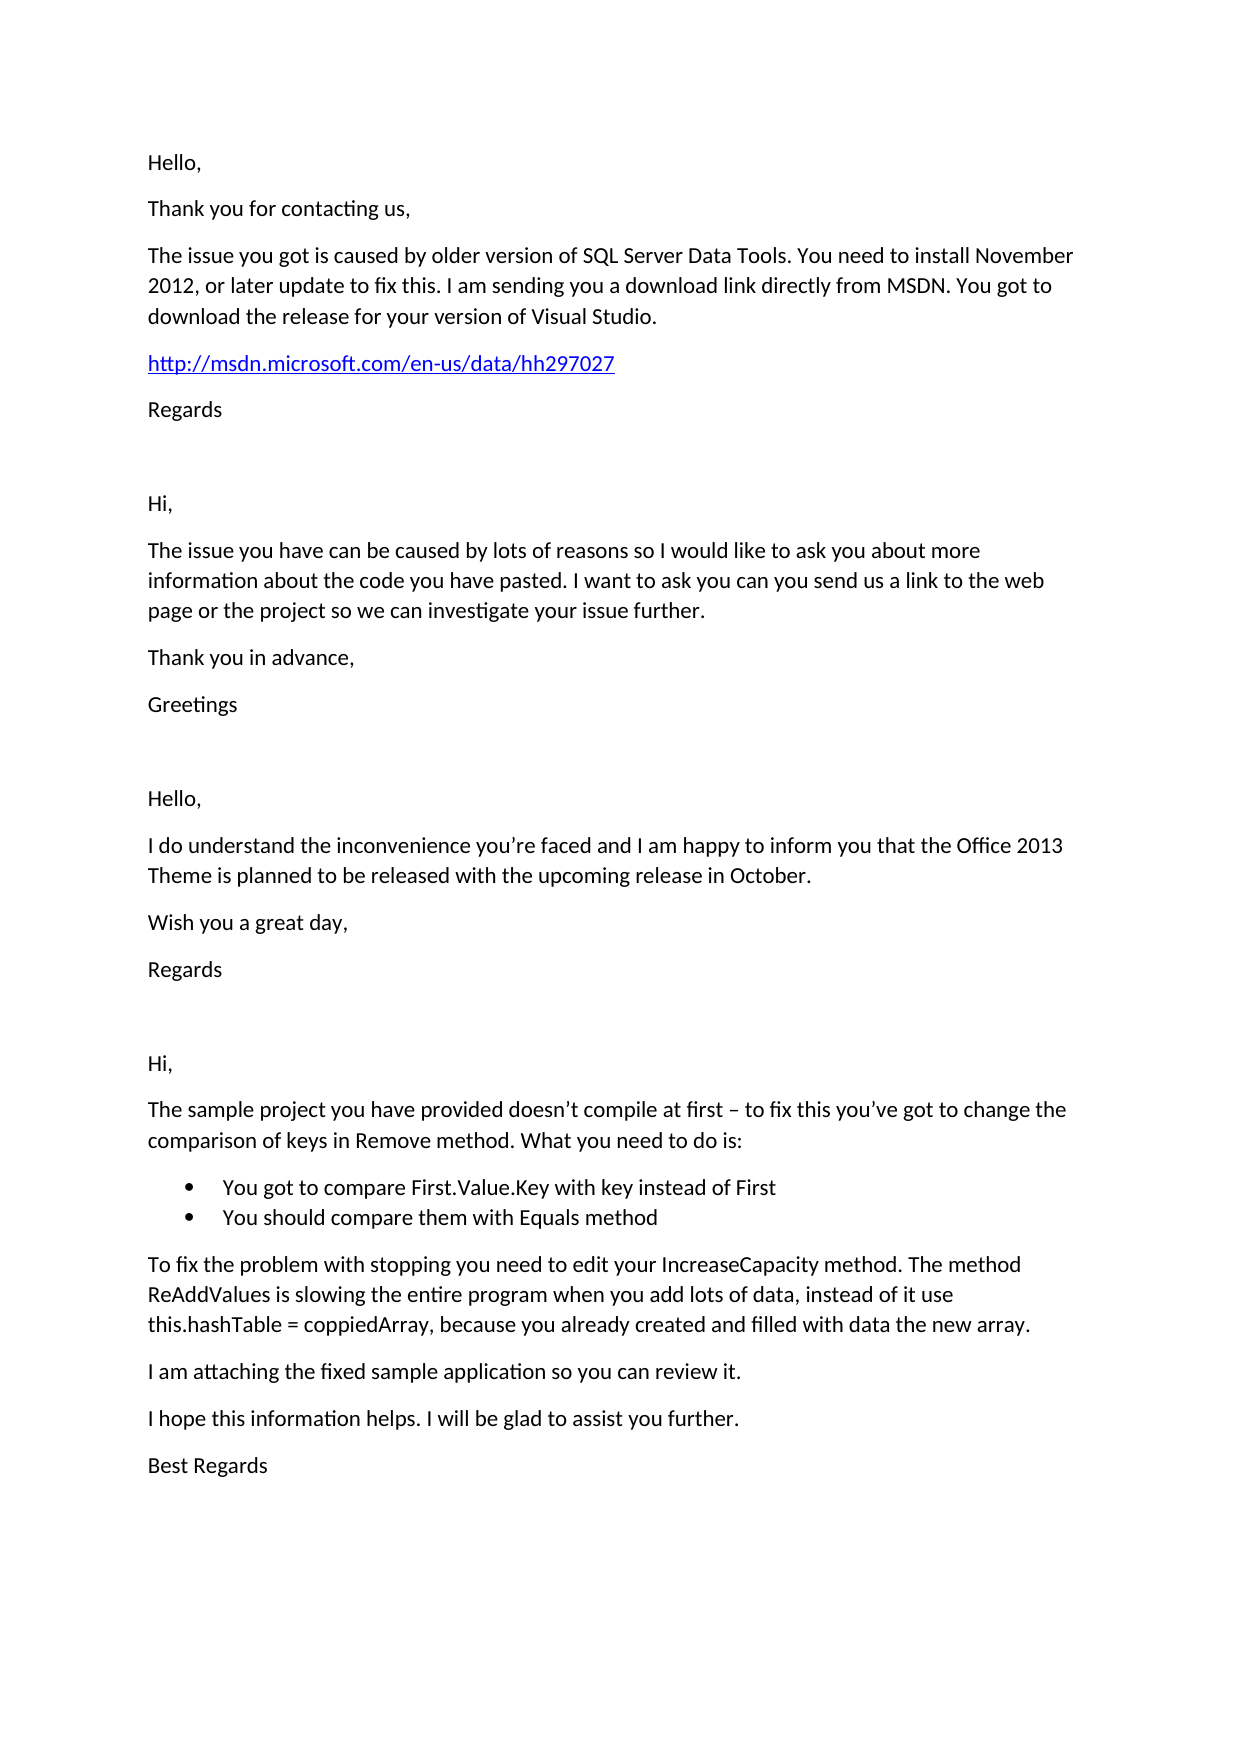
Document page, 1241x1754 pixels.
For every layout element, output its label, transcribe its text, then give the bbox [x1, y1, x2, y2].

text Hi, [148, 489, 1093, 517]
text Regards [148, 396, 1093, 423]
text The sample project you have provided doesn’t compile at first – to fix this you’ve got to change the comparison of keys in Remove method. What you need to do is: [148, 1096, 1093, 1154]
text The issue you got is caused by older version of SQL Server Data Tools. You need to install November 2012, or later update to fix this. I am sending you a download link directly from MSDN. You got to download the release for your version of Visual Studio. [148, 241, 1093, 330]
text Thank you for contacting us, [148, 194, 1093, 222]
text I hope this information helps. I will be glad to assist you further. [148, 1404, 1093, 1432]
text Wish you a great day, [148, 908, 1093, 936]
text Thank you in advance, [148, 643, 1093, 671]
list You should compare them with Equals method [185, 1203, 1093, 1231]
text Hi, [148, 1049, 1093, 1077]
text I am attaching the fixed sample application so you can review it. [148, 1357, 1093, 1385]
list You got to compare First.Value.Key with key instead of First [185, 1173, 1093, 1201]
text Greetings [148, 690, 1093, 718]
text The issue you have can be caused by lots of reasons so I would like to ask you about more information about the code you have pasted. I want to ask you can you send us a link to the web page or the project so we can investigate your issue further. [148, 536, 1093, 624]
text I do understand the inconvenience you’re faced and I am happy to inform you that the Office 2013 Theme is planned to be released with the upcoming release in October. [148, 831, 1093, 889]
text Hello, [148, 148, 1093, 176]
text Hello, [148, 784, 1093, 812]
text To fix the problem with stopping you need to edit your IncreaseCapacity method. The method ReAddValues is slowing the entire program when you add lots of data, instead of it use this.hashTable = coppiedArray, because you already created and filled with data the new array. [148, 1250, 1093, 1338]
text Regards [148, 955, 1093, 983]
text Best Regards [148, 1451, 1093, 1479]
text http://msdn.microsoft.com/en-us/data/hh297027 [148, 349, 1093, 377]
